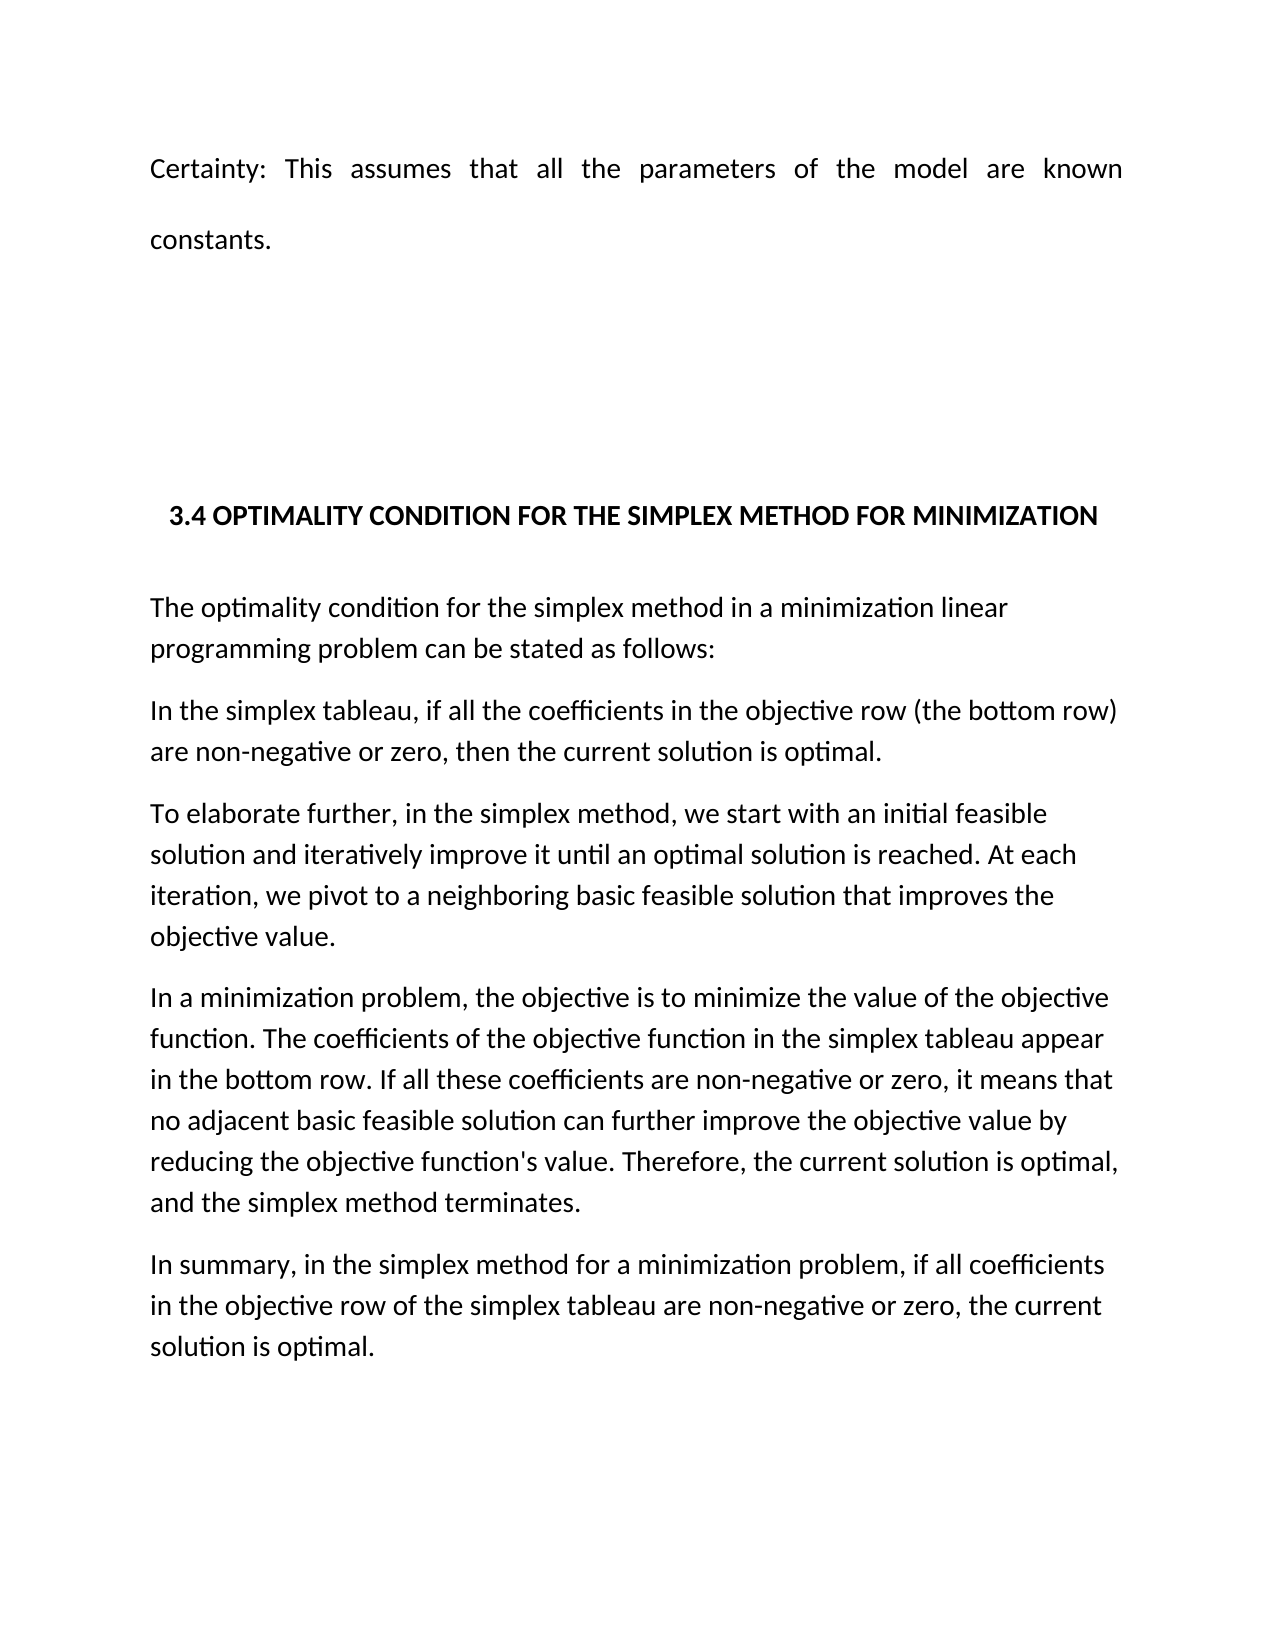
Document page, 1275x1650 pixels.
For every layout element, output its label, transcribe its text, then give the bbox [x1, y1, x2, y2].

text In summary, in the simplex method for a minimization problem, if all coefficients in the objective row of the simplex tableau are non-negative or zero, the current solution is optimal. [150, 1246, 1125, 1363]
text In the simplex tableau, if all the coefficients in the objective row (the bottom row) are non-negative or zero, then the current solution is optimal. [150, 692, 1125, 769]
text The optimality condition for the simplex method in a minimization linear programming problem can be stated as follows: [150, 589, 1125, 666]
text To elaborate further, in the simplex method, we start with an initial feasible solution and iteratively improve it until an optimal solution is reached. At each iteration, we pivot to a neighboring basic feasible solution that improves the objective value. [150, 795, 1125, 953]
list OPTIMALITY CONDITION FOR THE SIMPLEX METHOD FOR MINIMIZATION [169, 497, 1125, 533]
text Certainty: This assumes that all the parameters of the model are known constants. [150, 150, 1125, 257]
text In a minimization problem, the objective is to minimize the value of the objective function. The coefficients of the objective function in the simplex tableau appear in the bottom row. If all these coefficients are non-negative or zero, it means that no adjacent basic feasible solution can further improve the objective value by reducing the objective function's value. Therefore, the current solution is optimal, and the simplex method terminates. [150, 979, 1125, 1220]
